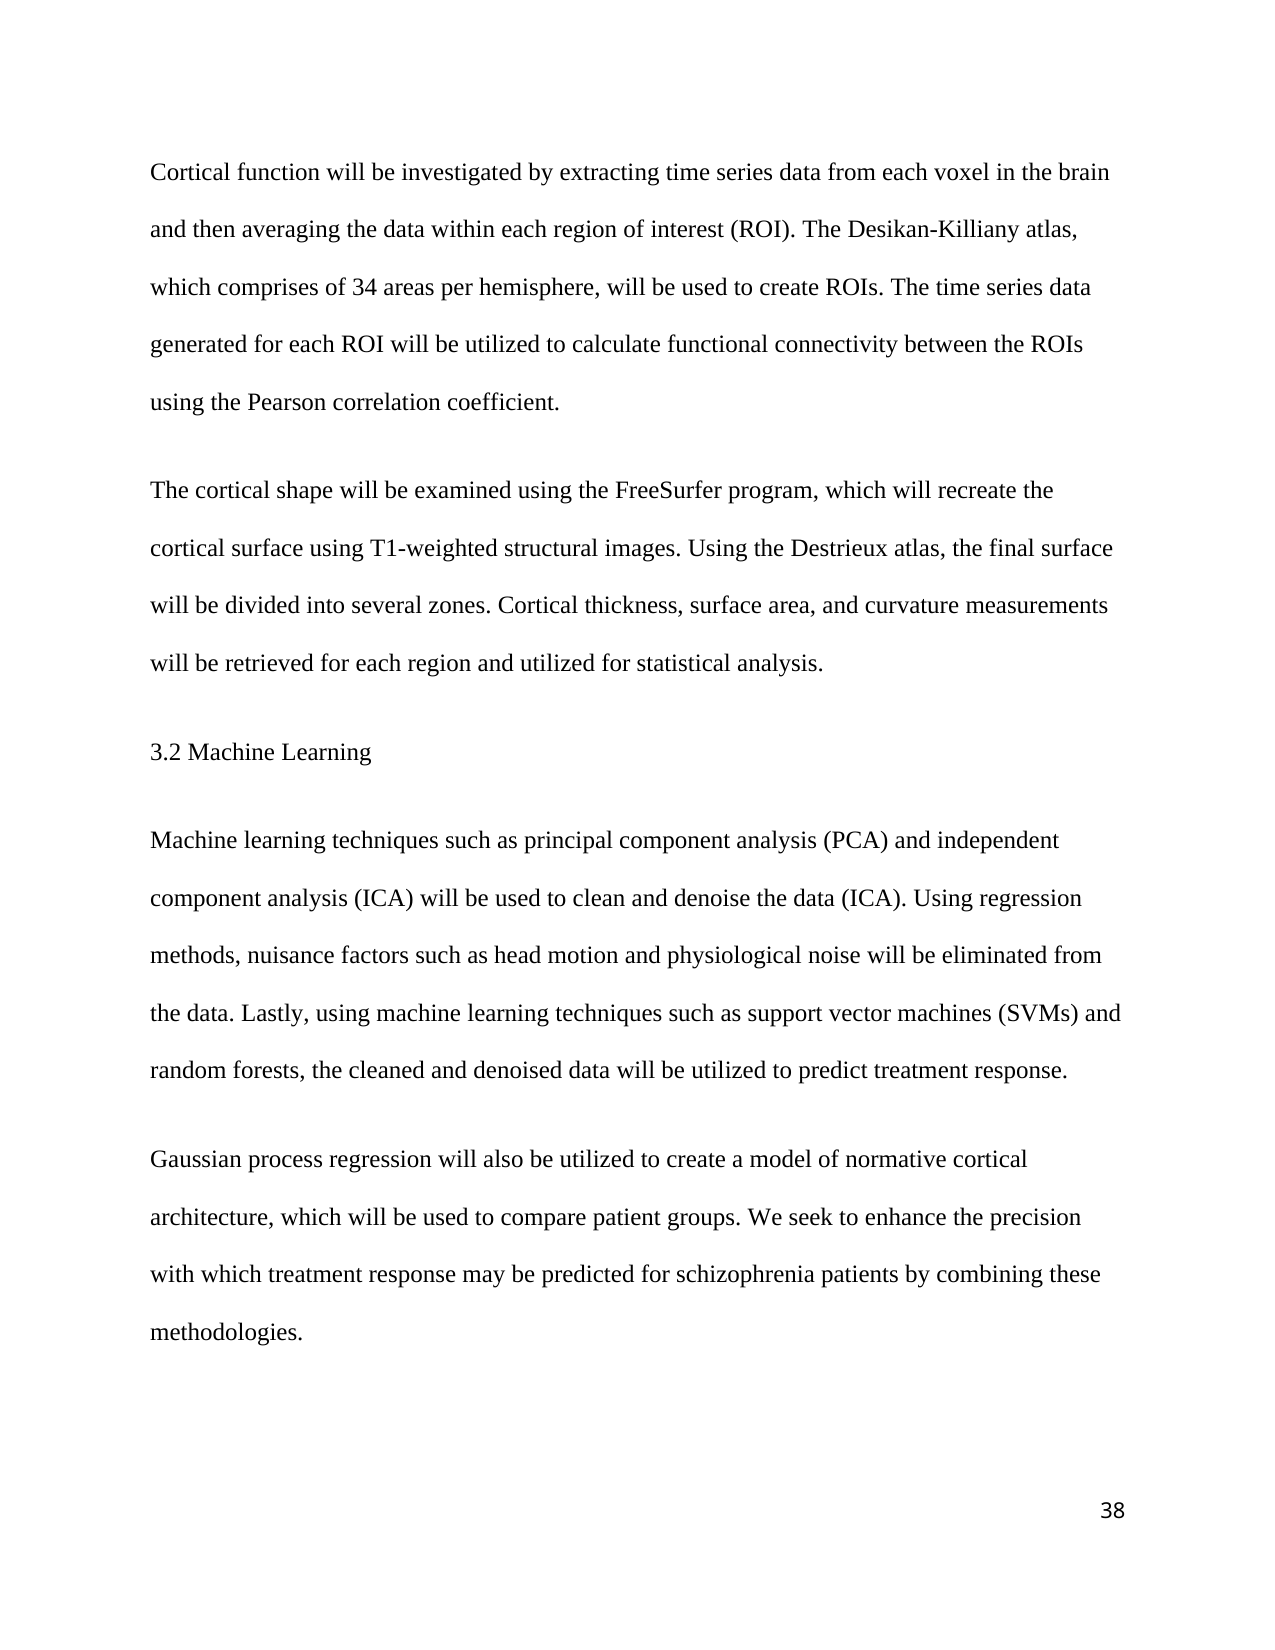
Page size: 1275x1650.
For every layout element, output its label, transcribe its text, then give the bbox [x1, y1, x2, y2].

text The cortical shape will be examined using the FreeSurfer program, which will recreate the cortical surface using T1-weighted structural images. Using the Destrieux atlas, the final surface will be divided into several zones. Cortical thickness, surface area, and curvature measurements will be retrieved for each region and utilized for statistical analysis. [150, 475, 1125, 677]
subtitle 3.2 Machine Learning [150, 737, 1125, 765]
text Cortical function will be investigated by extracting time series data from each voxel in the brain and then averaging the data within each region of interest (ROI). The Desikan-Killiany atlas, which comprises of 34 areas per hemisphere, will be used to create ROIs. The time series data generated for each ROI will be utilized to calculate functional connectivity between the ROIs using the Pearson correlation coefficient. [150, 157, 1125, 415]
text Machine learning techniques such as principal component analysis (PCA) and independent component analysis (ICA) will be used to clean and denoise the data (ICA). Using regression methods, nuisance factors such as head motion and physiological noise will be eliminated from the data. Lastly, using machine learning techniques such as support vector machines (SVMs) and random forests, the cleaned and denoised data will be utilized to predict treatment response. [150, 825, 1125, 1084]
text Gaussian process regression will also be utilized to create a model of normative cortical architecture, which will be used to compare patient groups. We seek to enhance the precision with which treatment response may be predicted for schizophrenia patients by combining these methodologies. [150, 1144, 1125, 1345]
